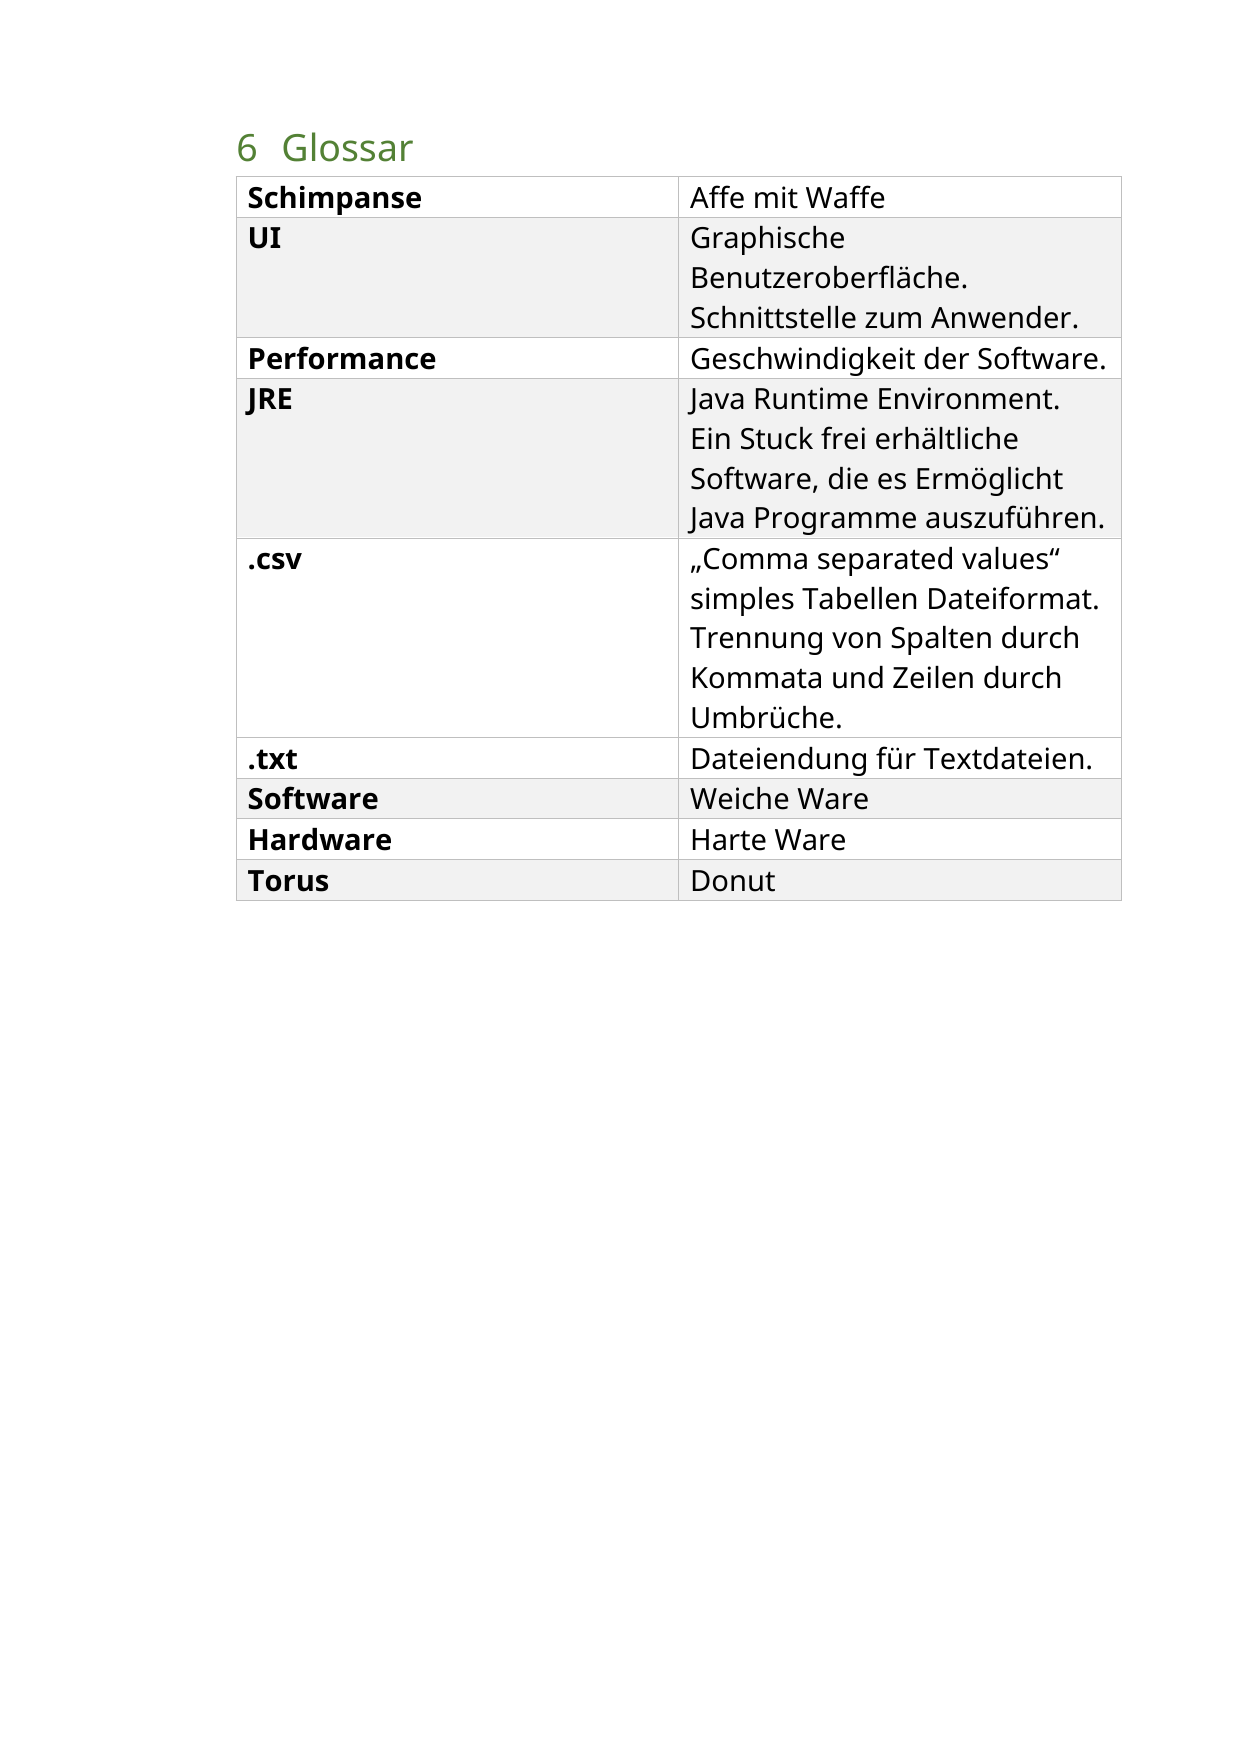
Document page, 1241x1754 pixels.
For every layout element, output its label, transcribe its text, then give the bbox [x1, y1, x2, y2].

table_cell .csv [237, 539, 678, 737]
subtitle Glossar [236, 121, 1122, 172]
table_cell Java Runtime Environment. Ein Stuck frei erhältliche Software, die es Ermöglicht Java Programme auszuführen. [679, 379, 1121, 537]
table_cell Hardware [237, 819, 678, 859]
table_cell Graphische Benutzeroberfläche. Schnittstelle zum Anwender. [679, 218, 1121, 337]
table_cell JRE [237, 379, 678, 537]
table_cell Performance [237, 338, 678, 378]
table_cell Weiche Ware [679, 779, 1121, 818]
table_cell Torus [237, 860, 678, 900]
table_cell Software [237, 779, 678, 818]
table_header Schimpanse [237, 177, 678, 217]
table_cell Harte Ware [679, 819, 1121, 859]
table_cell UI [237, 218, 678, 337]
table_cell „Comma separated values“ simples Tabellen Dateiformat. Trennung von Spalten durch Kommata und Zeilen durch Umbrüche. [679, 539, 1121, 737]
table_cell .txt [237, 738, 678, 778]
table_cell Dateiendung für Textdateien. [679, 738, 1121, 778]
table_header Affe mit Waffe [679, 177, 1121, 217]
table_cell Geschwindigkeit der Software. [679, 338, 1121, 378]
table_cell Donut [679, 860, 1121, 900]
